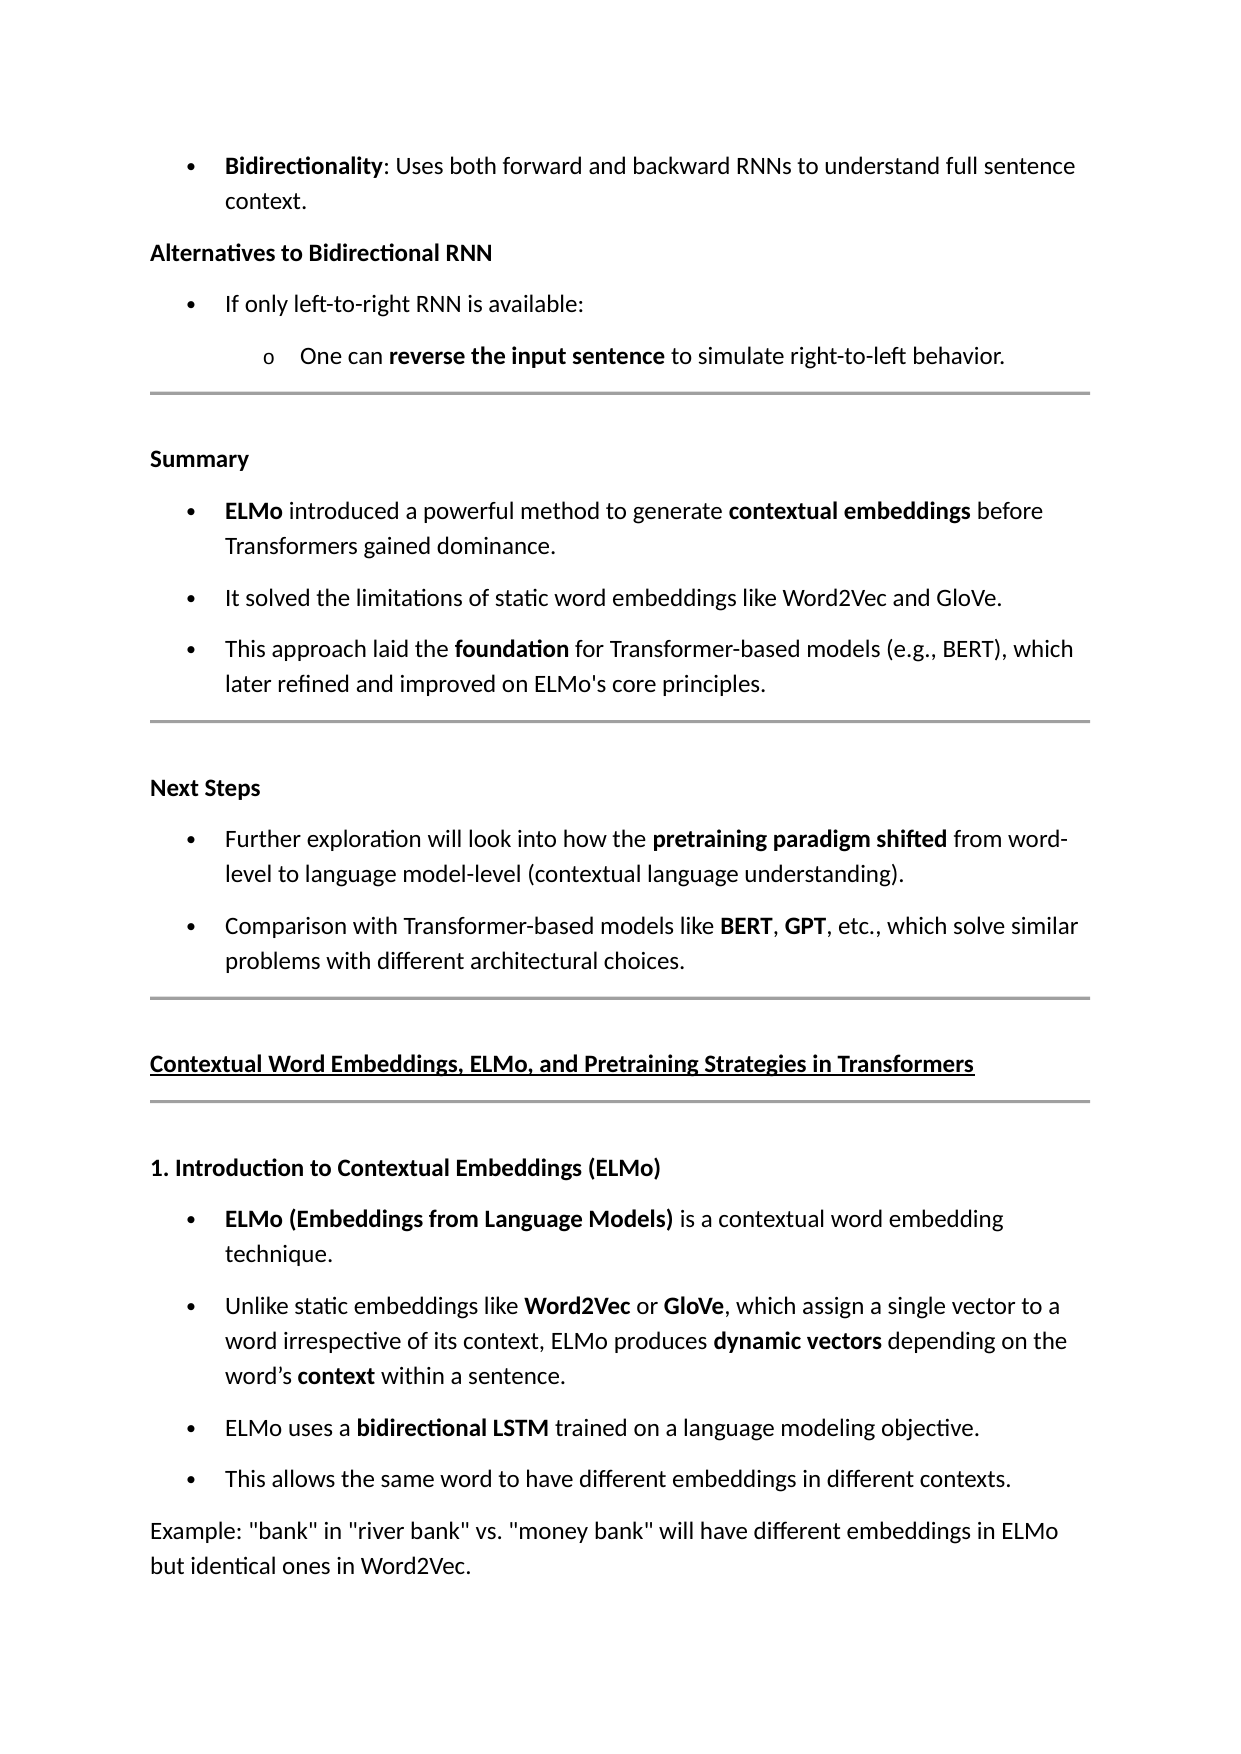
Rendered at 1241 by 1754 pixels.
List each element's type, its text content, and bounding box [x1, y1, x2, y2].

list Comparison with Transformer-based models like BERT, GPT, etc., which solve similar problems with different architectural choices. [187, 910, 1090, 976]
list ELMo (Embeddings from Language Models) is a contextual word embedding technique. [187, 1203, 1090, 1269]
list ELMo uses a bidirectional LSTM trained on a language modeling objective. [187, 1412, 1090, 1442]
text 1. Introduction to Contextual Embeddings (ELMo) [150, 1152, 1090, 1182]
list It solved the limitations of static word embeddings like Word2Vec and GloVe. [187, 582, 1090, 612]
list Further exploration will look into how the pretraining paradigm shifted from word-level to language model-level (contextual language understanding). [187, 823, 1090, 889]
text Contextual Word Embeddings, ELMo, and Pretraining Strategies in Transformers [150, 1048, 1090, 1079]
text Next Steps [150, 772, 1090, 802]
text Summary [150, 443, 1090, 474]
text Example: "bank" in "river bank" vs. "money bank" will have different embeddings in ELMo but identical ones in Word2Vec. [150, 1515, 1090, 1581]
list If only left-to-right RNN is available: [187, 288, 1090, 319]
list One can reverse the input sentence to simulate right-to-left behavior. [262, 340, 1090, 371]
text Alternatives to Bidirectional RNN [150, 237, 1090, 267]
list Bidirectionality: Uses both forward and backward RNNs to understand full sentence context. [187, 150, 1090, 216]
list This allows the same word to have different embeddings in different contexts. [187, 1463, 1090, 1494]
list Unlike static embeddings like Word2Vec or GloVe, which assign a single vector to a word irrespective of its context, ELMo produces dynamic vectors depending on the word’s context within a sentence. [187, 1290, 1090, 1391]
list ELMo introduced a powerful method to generate contextual embeddings before Transformers gained dominance. [187, 495, 1090, 561]
list This approach laid the foundation for Transformer-based models (e.g., BERT), which later refined and improved on ELMo's core principles. [187, 633, 1090, 699]
